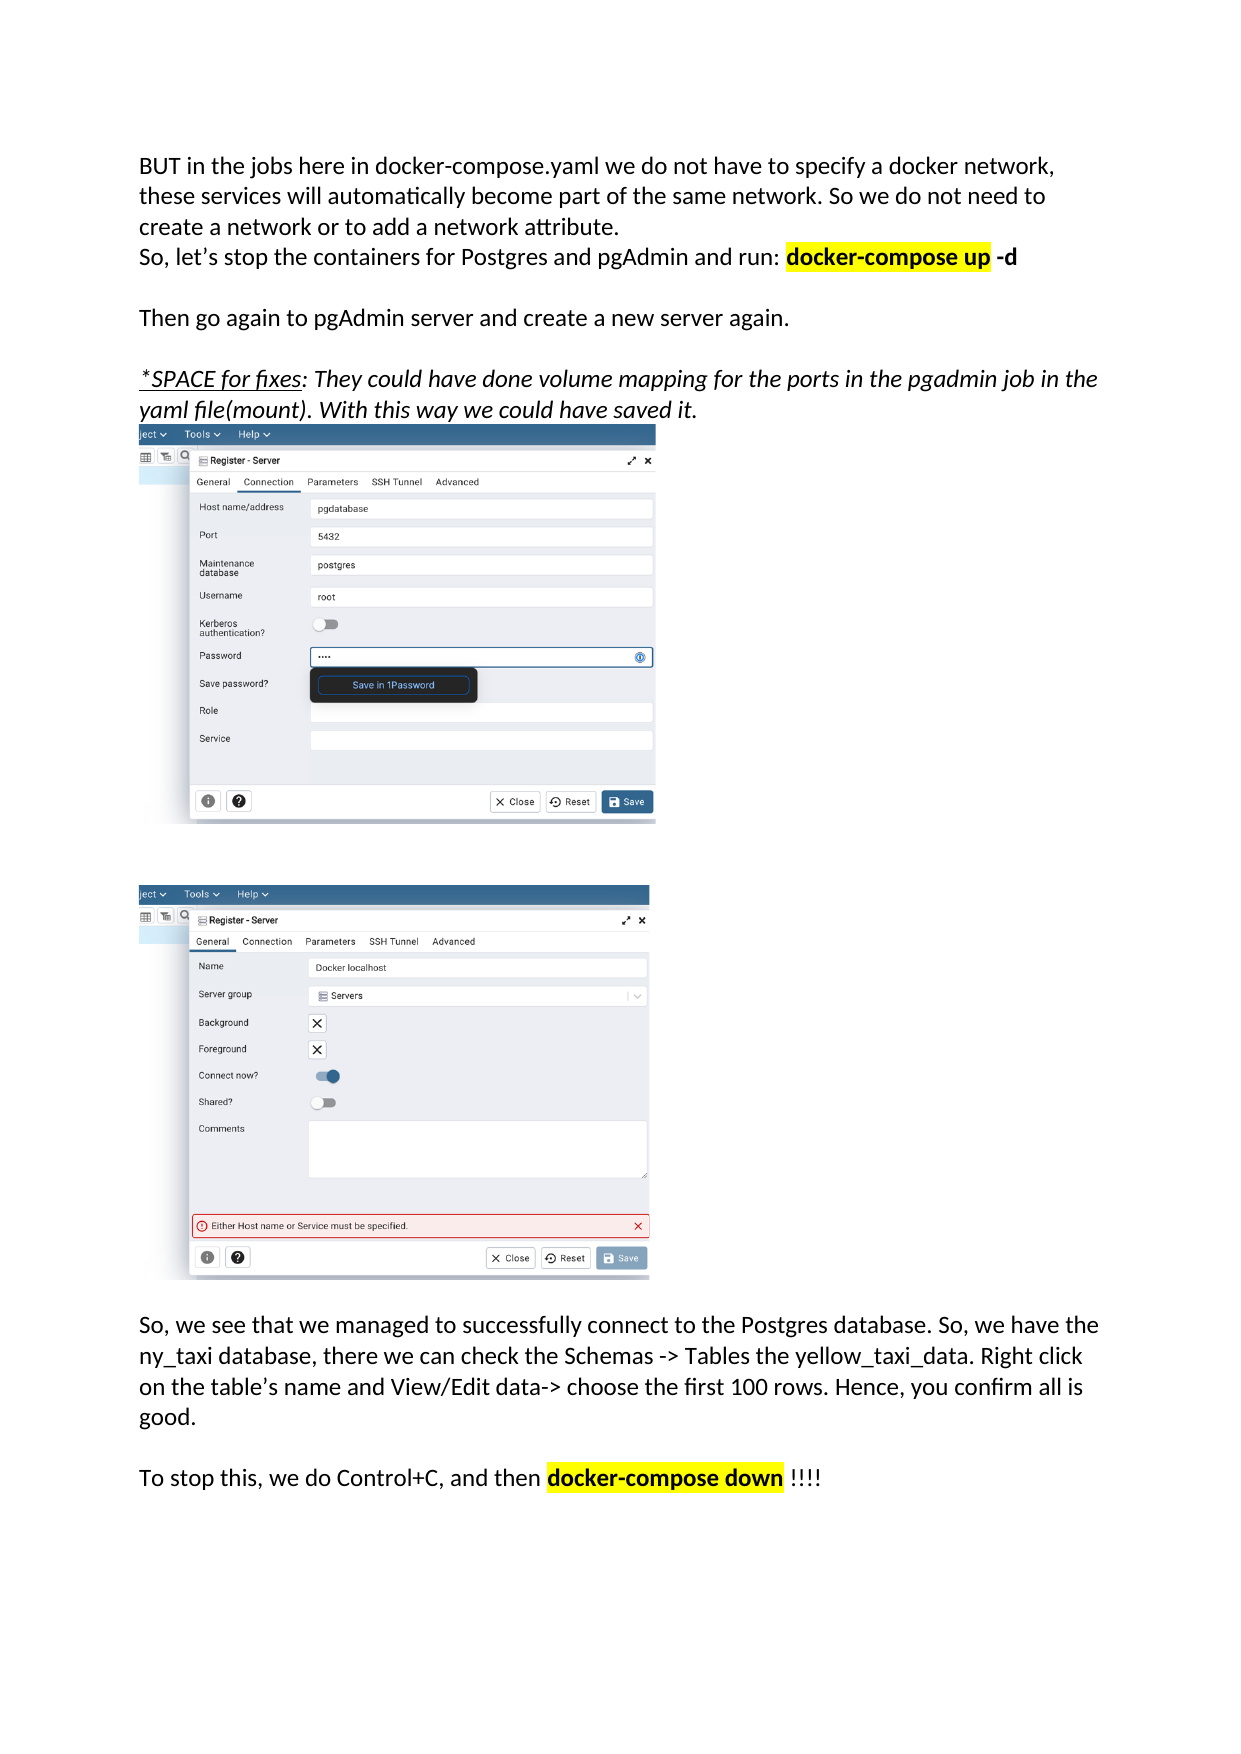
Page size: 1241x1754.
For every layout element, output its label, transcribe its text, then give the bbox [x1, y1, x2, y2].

text To stop this, we do Control+C, and then docker-compose down !!!! [139, 1462, 547, 1493]
text To stop this, we do Control+C, and then docker-compose down !!!! [784, 1462, 1101, 1493]
text So, let’s stop the containers for Postgres and pgAdmin and run: docker-compose up -d [139, 242, 786, 272]
text *SPACE for fixes: They could have done volume mapping for the ports in the pgadmin job in the yaml file(mount). With this way we could have saved it. [139, 364, 1101, 425]
picture [138, 424, 656, 824]
text So, we see that we managed to successfully connect to the Postgres database. So, we have the ny_taxi database, there we can check the Schemas -> Tables the yellow_taxi_data. Right click on the table’s name and View/Edit data-> choose the first 100 rows. Hence, you confirm all is good. [139, 1310, 1101, 1432]
text Then go again to pgAdmin server and create a new server again. [139, 303, 1101, 333]
picture [138, 885, 650, 1280]
text BUT in the jobs here in docker-compose.yaml we do not have to specify a docker network, these services will automatically become part of the same network. So we do not need to create a network or to add a network attribute. [139, 150, 1101, 242]
